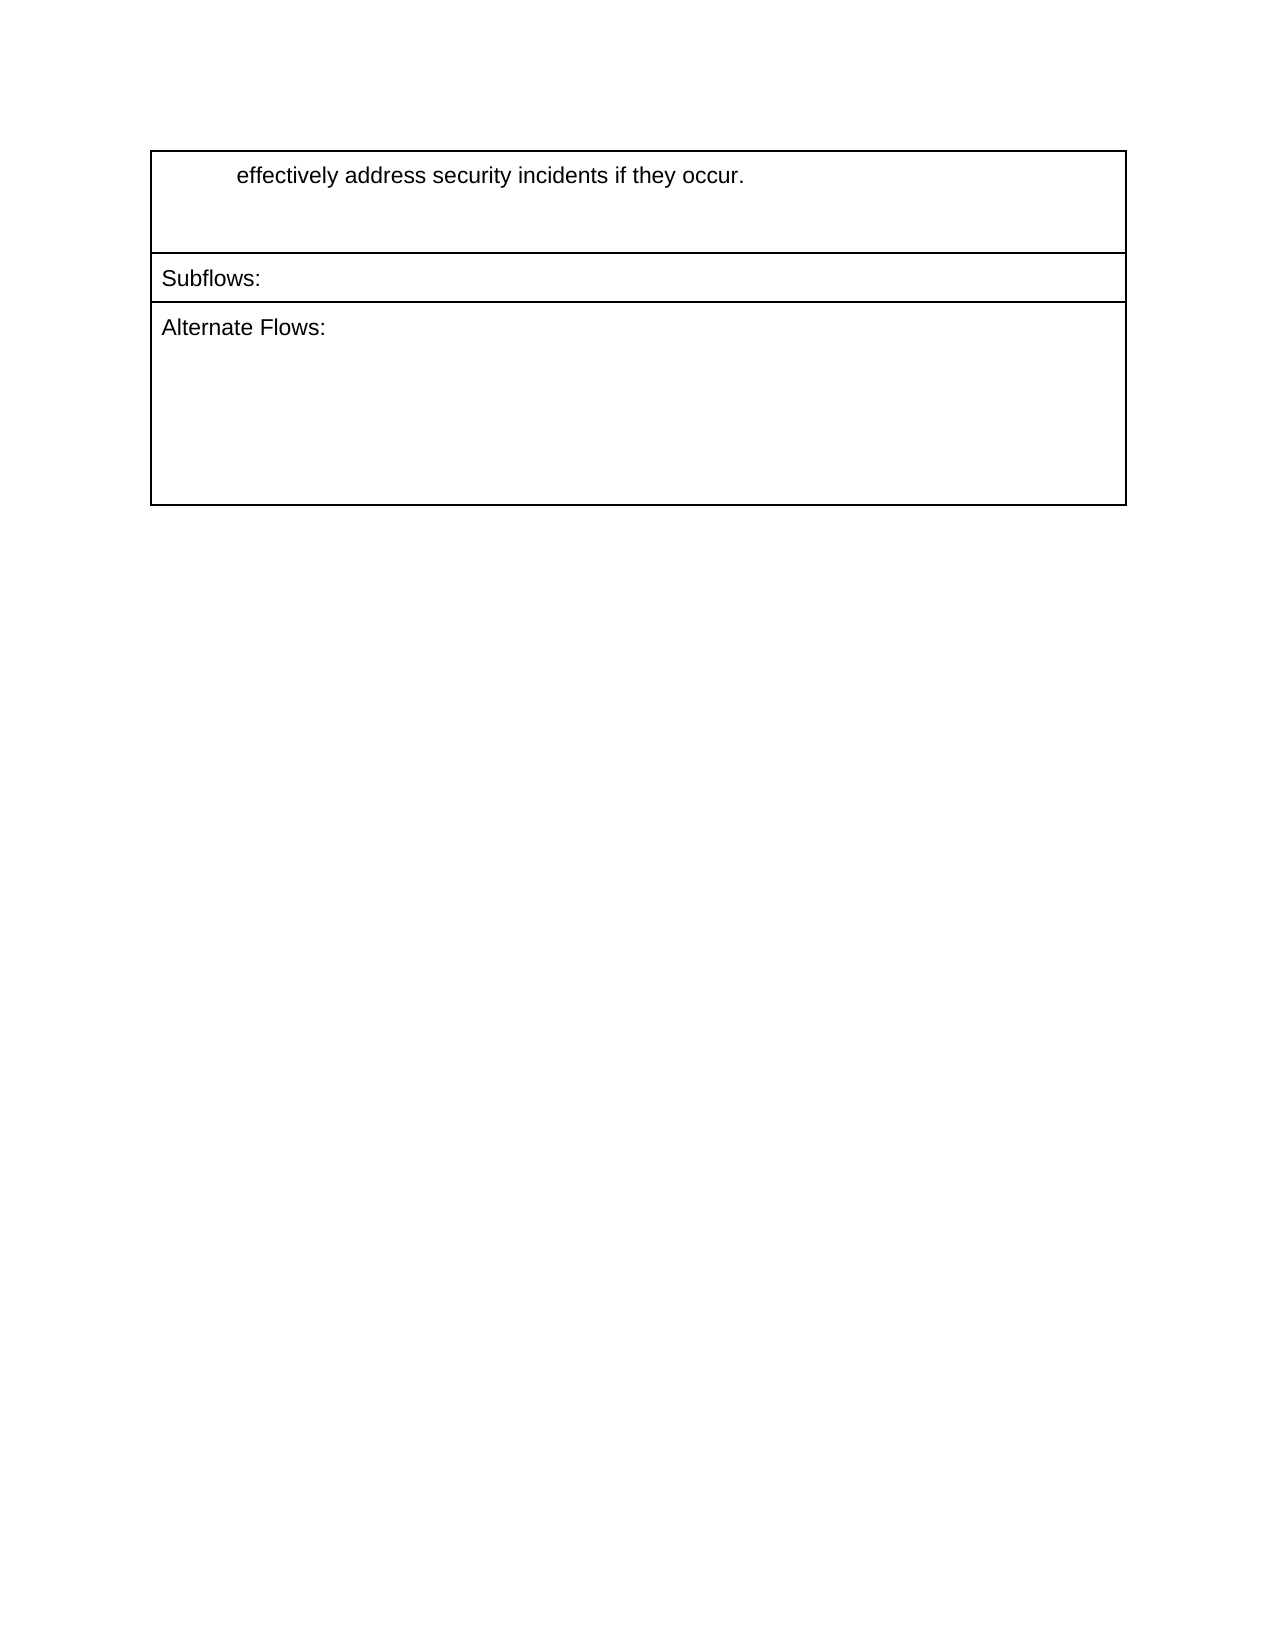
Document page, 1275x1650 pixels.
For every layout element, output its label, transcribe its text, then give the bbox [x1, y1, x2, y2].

table_cell Subflows: [152, 254, 1125, 301]
table_cell Alternate Flows: [152, 303, 1125, 504]
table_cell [152, 152, 1125, 252]
